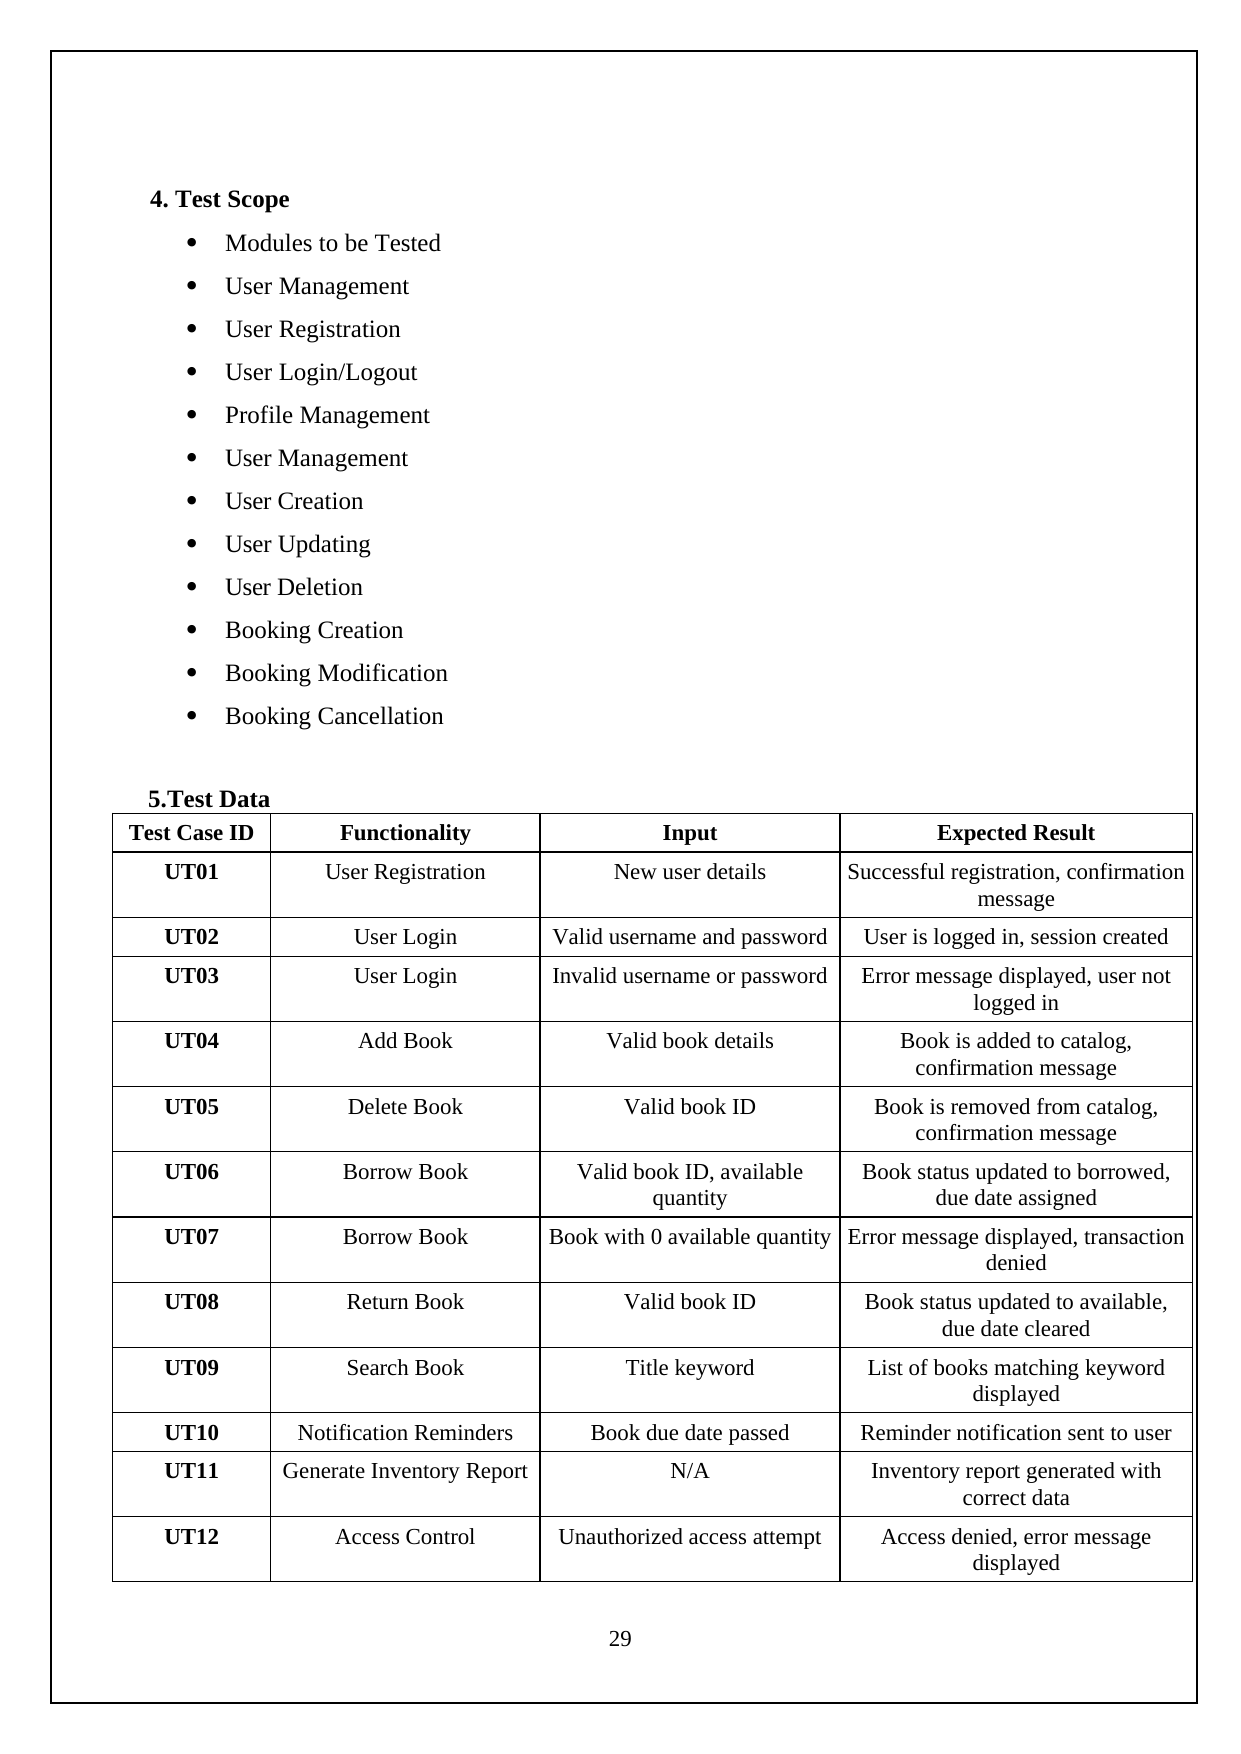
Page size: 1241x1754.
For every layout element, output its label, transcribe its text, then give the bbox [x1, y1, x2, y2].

table_cell User Login [271, 957, 539, 1021]
list Booking Creation [187, 615, 1196, 644]
table_cell UT10 [113, 1413, 270, 1451]
table_cell New user details [541, 853, 839, 917]
list User Management [187, 271, 1196, 300]
table_cell Error message displayed, user not logged in [841, 957, 1192, 1021]
list Modules to be Tested [187, 228, 1196, 257]
list Booking Modification [187, 658, 1196, 687]
table_header Input [541, 814, 839, 851]
table_cell Book due date passed [541, 1413, 839, 1451]
table_cell UT06 [113, 1152, 270, 1216]
table_header Functionality [271, 814, 539, 851]
table_cell Successful registration, confirmation message [841, 853, 1192, 917]
table_cell Book is removed from catalog, confirmation message [841, 1087, 1192, 1151]
table_cell Inventory report generated with correct data [841, 1452, 1192, 1516]
table_header Test Case ID [113, 814, 270, 851]
table_cell Access denied, error message displayed [841, 1517, 1192, 1581]
table_cell List of books matching keyword displayed [841, 1348, 1192, 1412]
table_cell Search Book [271, 1348, 539, 1412]
table_cell UT07 [113, 1218, 270, 1282]
table_cell Access Control [271, 1517, 539, 1581]
table_cell Book status updated to borrowed, due date assigned [841, 1152, 1192, 1216]
table_cell Borrow Book [271, 1218, 539, 1282]
table_cell Valid book details [541, 1022, 839, 1086]
table_cell Book status updated to available, due date cleared [841, 1283, 1192, 1347]
table_cell UT01 [113, 853, 270, 917]
table_cell Borrow Book [271, 1152, 539, 1216]
table_cell N/A [541, 1452, 839, 1516]
table_cell Title keyword [541, 1348, 839, 1412]
table_cell Reminder notification sent to user [841, 1413, 1192, 1451]
table_cell User is logged in, session created [841, 918, 1192, 956]
list User Deletion [187, 572, 1196, 601]
list Booking Cancellation [187, 701, 1196, 730]
table_cell Add Book [271, 1022, 539, 1086]
table_cell UT08 [113, 1283, 270, 1347]
subtitle Test Scope [150, 184, 1196, 213]
table_cell Delete Book [271, 1087, 539, 1151]
list User Management [187, 443, 1196, 472]
list Profile Management [187, 400, 1196, 429]
table_cell Invalid username or password [541, 957, 839, 1021]
table_cell UT12 [113, 1517, 270, 1581]
subtitle Test Data [148, 784, 1196, 813]
table_cell UT04 [113, 1022, 270, 1086]
table_cell Valid book ID [541, 1087, 839, 1151]
table_cell UT09 [113, 1348, 270, 1412]
table_cell UT05 [113, 1087, 270, 1151]
table_cell UT02 [113, 918, 270, 956]
list User Updating [187, 529, 1196, 558]
table_cell UT11 [113, 1452, 270, 1516]
table_cell User Registration [271, 853, 539, 917]
list User Registration [187, 314, 1196, 343]
table_cell UT03 [113, 957, 270, 1021]
list User Creation [187, 486, 1196, 515]
table_cell Return Book [271, 1283, 539, 1347]
table_cell User Login [271, 918, 539, 956]
table_cell Unauthorized access attempt [541, 1517, 839, 1581]
table_cell Book is added to catalog, confirmation message [841, 1022, 1192, 1086]
table_cell Error message displayed, transaction denied [841, 1218, 1192, 1282]
table_cell Valid book ID [541, 1283, 839, 1347]
table_cell Notification Reminders [271, 1413, 539, 1451]
table_header Expected Result [841, 814, 1192, 851]
table_cell Valid username and password [541, 918, 839, 956]
table_cell Book with 0 available quantity [541, 1218, 839, 1282]
table_cell Generate Inventory Report [271, 1452, 539, 1516]
list User Login/Logout [187, 357, 1196, 386]
table_cell Valid book ID, available quantity [541, 1152, 839, 1216]
